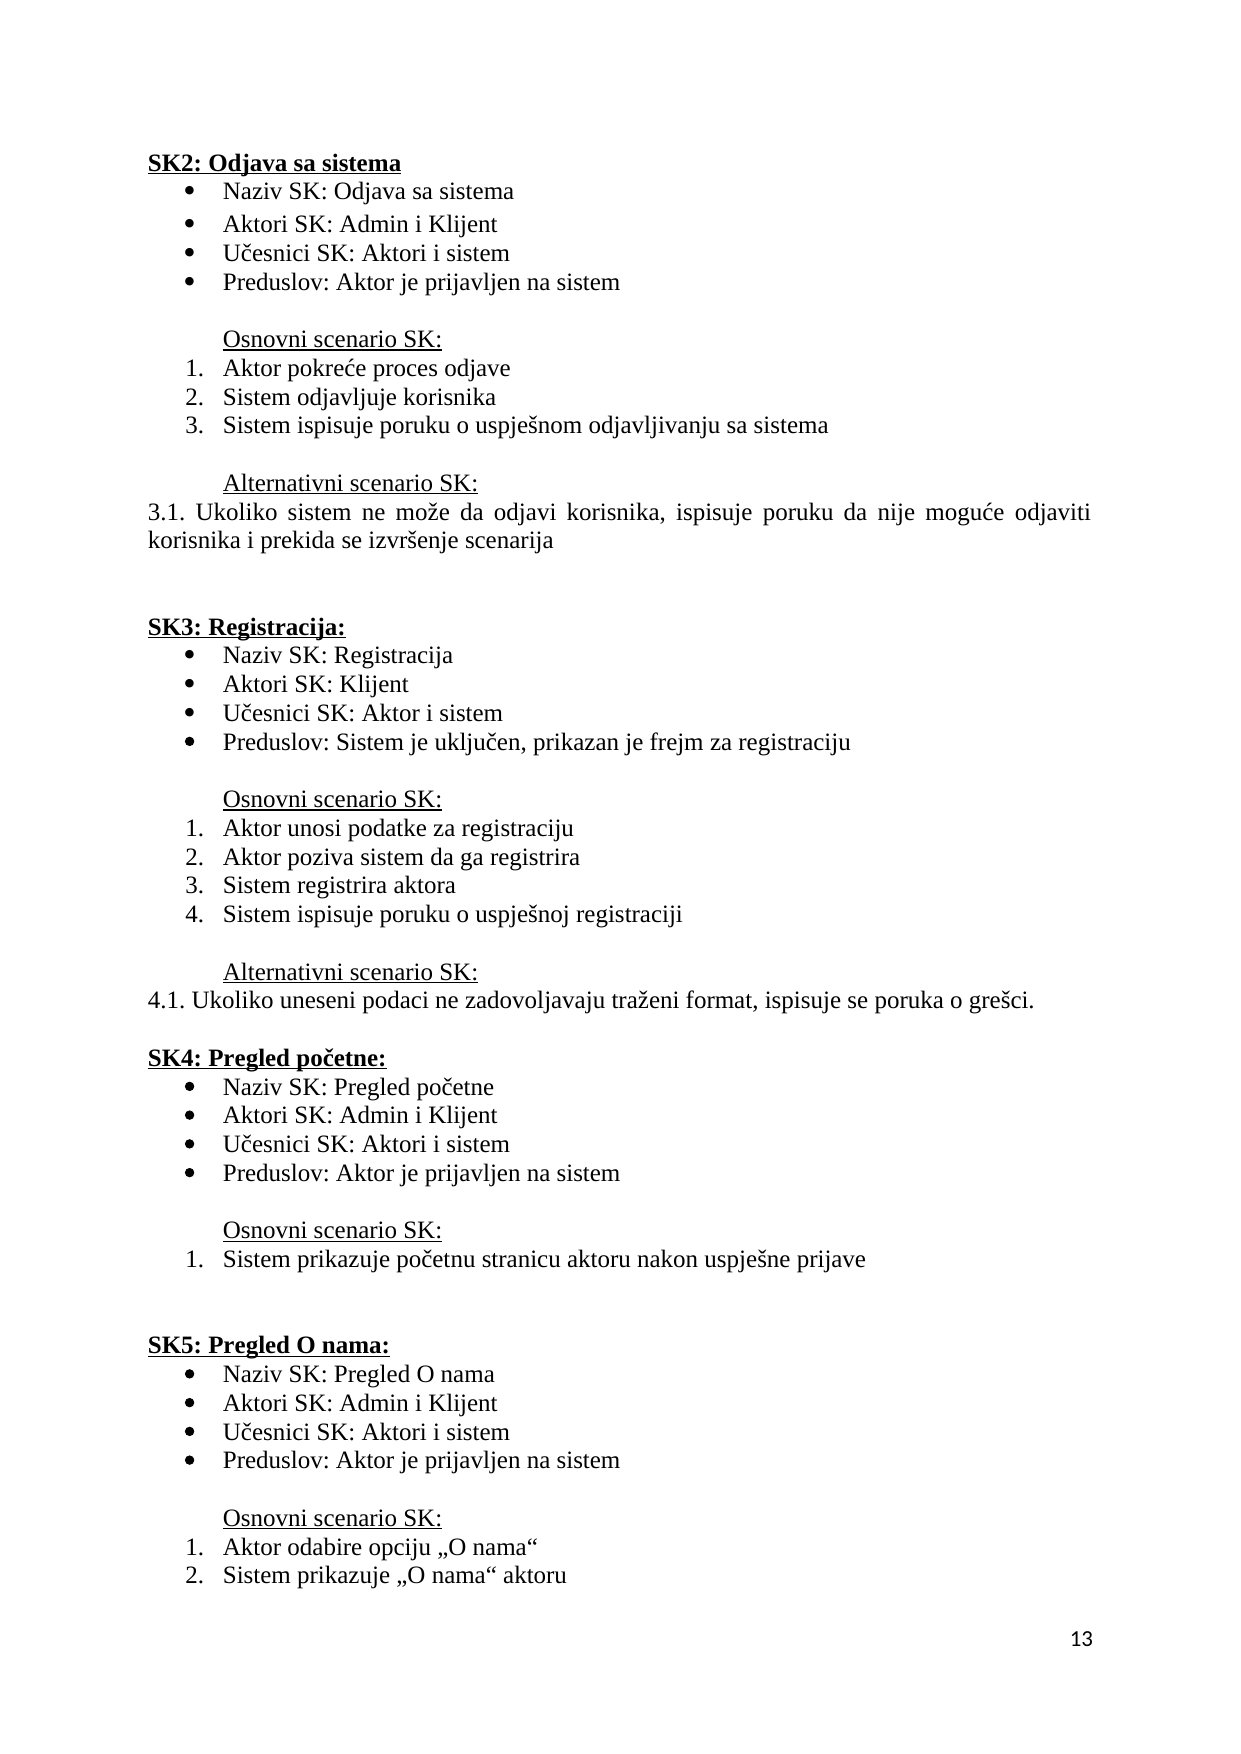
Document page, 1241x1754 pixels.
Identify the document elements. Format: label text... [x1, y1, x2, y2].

list Alternativni scenario SK: [223, 957, 1093, 986]
list Učesnici SK: Aktor i sistem [185, 698, 1093, 727]
text SK5: Pregled O nama: [148, 1331, 1093, 1359]
list Učesnici SK: Aktori i sistem [185, 1417, 1093, 1446]
list Učesnici SK: Aktori i sistem [185, 1129, 1093, 1158]
list Sistem prikazuje „O nama“ aktoru [185, 1561, 1093, 1589]
list Aktor unosi podatke za registraciju [185, 813, 1093, 842]
list Osnovni scenario SK: [223, 1503, 1093, 1532]
list Aktor pokreće proces odjave [185, 353, 1093, 382]
list Naziv SK: Odjava sa sistema [185, 176, 1093, 205]
text SK3: Registracija: [148, 612, 1093, 641]
list Preduslov: Aktor je prijavljen na sistem [185, 1446, 1093, 1474]
list Učesnici SK: Aktori i sistem [185, 238, 1093, 267]
list Sistem prikazuje početnu stranicu aktoru nakon uspješne prijave [185, 1244, 1093, 1273]
list Preduslov: Aktor je prijavljen na sistem [185, 267, 1093, 296]
list Aktori SK: Admin i Klijent [185, 209, 1093, 238]
list Sistem ispisuje poruku o uspješnom odjavljivanju sa sistema [185, 411, 1093, 439]
list Aktori SK: Klijent [185, 669, 1093, 698]
text 3.1. Ukoliko sistem ne može da odjavi korisnika, ispisuje poruku da nije moguće odjaviti korisnika i prekida se izvršenje scenarija [148, 497, 1093, 554]
list Aktor poziva sistem da ga registrira [185, 842, 1093, 871]
list Naziv SK: Registracija [185, 641, 1093, 669]
list Naziv SK: Pregled O nama [185, 1359, 1093, 1388]
text 4.1. Ukoliko uneseni podaci ne zadovoljavaju traženi format, ispisuje se poruka o grešci. [148, 986, 1093, 1014]
list Preduslov: Aktor je prijavljen na sistem [185, 1158, 1093, 1187]
list Aktori SK: Admin i Klijent [185, 1101, 1093, 1129]
list Osnovni scenario SK: [223, 1216, 1093, 1244]
list Sistem odjavljuje korisnika [185, 382, 1093, 411]
list Aktori SK: Admin i Klijent [185, 1388, 1093, 1417]
list Alternativni scenario SK: [223, 468, 1093, 497]
list Osnovni scenario SK: [223, 784, 1093, 813]
list Aktor odabire opciju „O nama“ [185, 1532, 1093, 1561]
list Sistem registrira aktora [185, 871, 1093, 899]
list Osnovni scenario SK: [223, 324, 1093, 353]
text SK4: Pregled početne: [148, 1043, 1093, 1072]
list Sistem ispisuje poruku o uspješnoj registraciji [185, 899, 1093, 928]
text SK2: Odjava sa sistema [148, 148, 1093, 176]
list Preduslov: Sistem je uključen, prikazan je frejm za registraciju [185, 727, 1093, 756]
list Naziv SK: Pregled početne [185, 1072, 1093, 1101]
